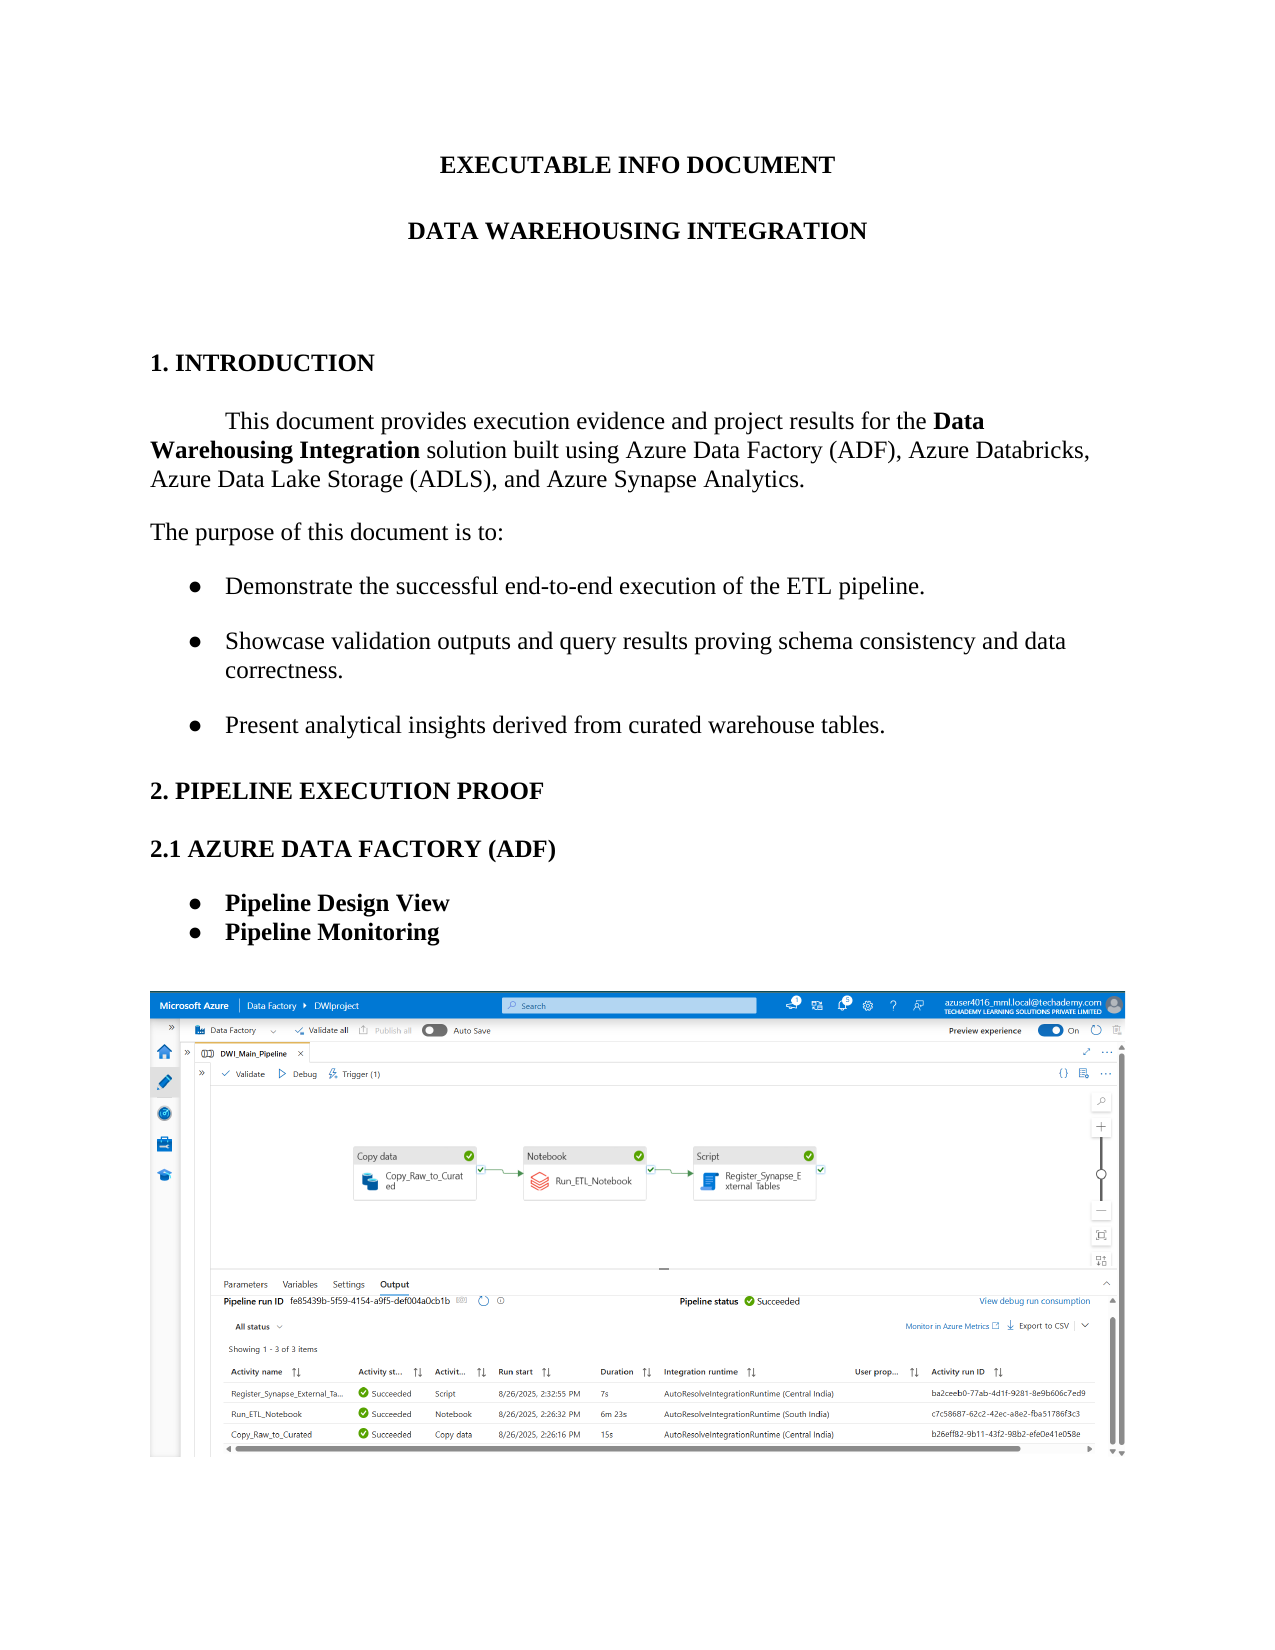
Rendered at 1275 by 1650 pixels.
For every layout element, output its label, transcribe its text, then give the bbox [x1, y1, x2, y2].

text 1. INTRODUCTION [150, 348, 1125, 377]
text This document provides execution evidence and project results for the Data Warehousing Integration solution built using Azure Data Factory (ADF), Azure Databricks, Azure Data Lake Storage (ADLS), and Azure Synapse Analytics. [150, 406, 1125, 492]
text The purpose of this document is to: [150, 517, 1125, 546]
list Demonstrate the successful end-to-end execution of the ETL pipeline. [187, 571, 1125, 626]
list Present analytical insights derived from curated warehouse tables. [187, 710, 1125, 739]
list Showcase validation outputs and query results proving schema consistency and data correctness. [187, 626, 1125, 710]
text DATA WAREHOUSING INTEGRATION [150, 216, 1125, 245]
list Pipeline Design View [187, 888, 1125, 917]
subtitle 2.1 AZURE DATA FACTORY (ADF) [150, 834, 1125, 863]
text EXECUTABLE INFO DOCUMENT [150, 150, 1125, 179]
list Pipeline Monitoring [187, 917, 1125, 972]
picture [150, 991, 1125, 1457]
subtitle 2. PIPELINE EXECUTION PROOF [150, 776, 1125, 805]
